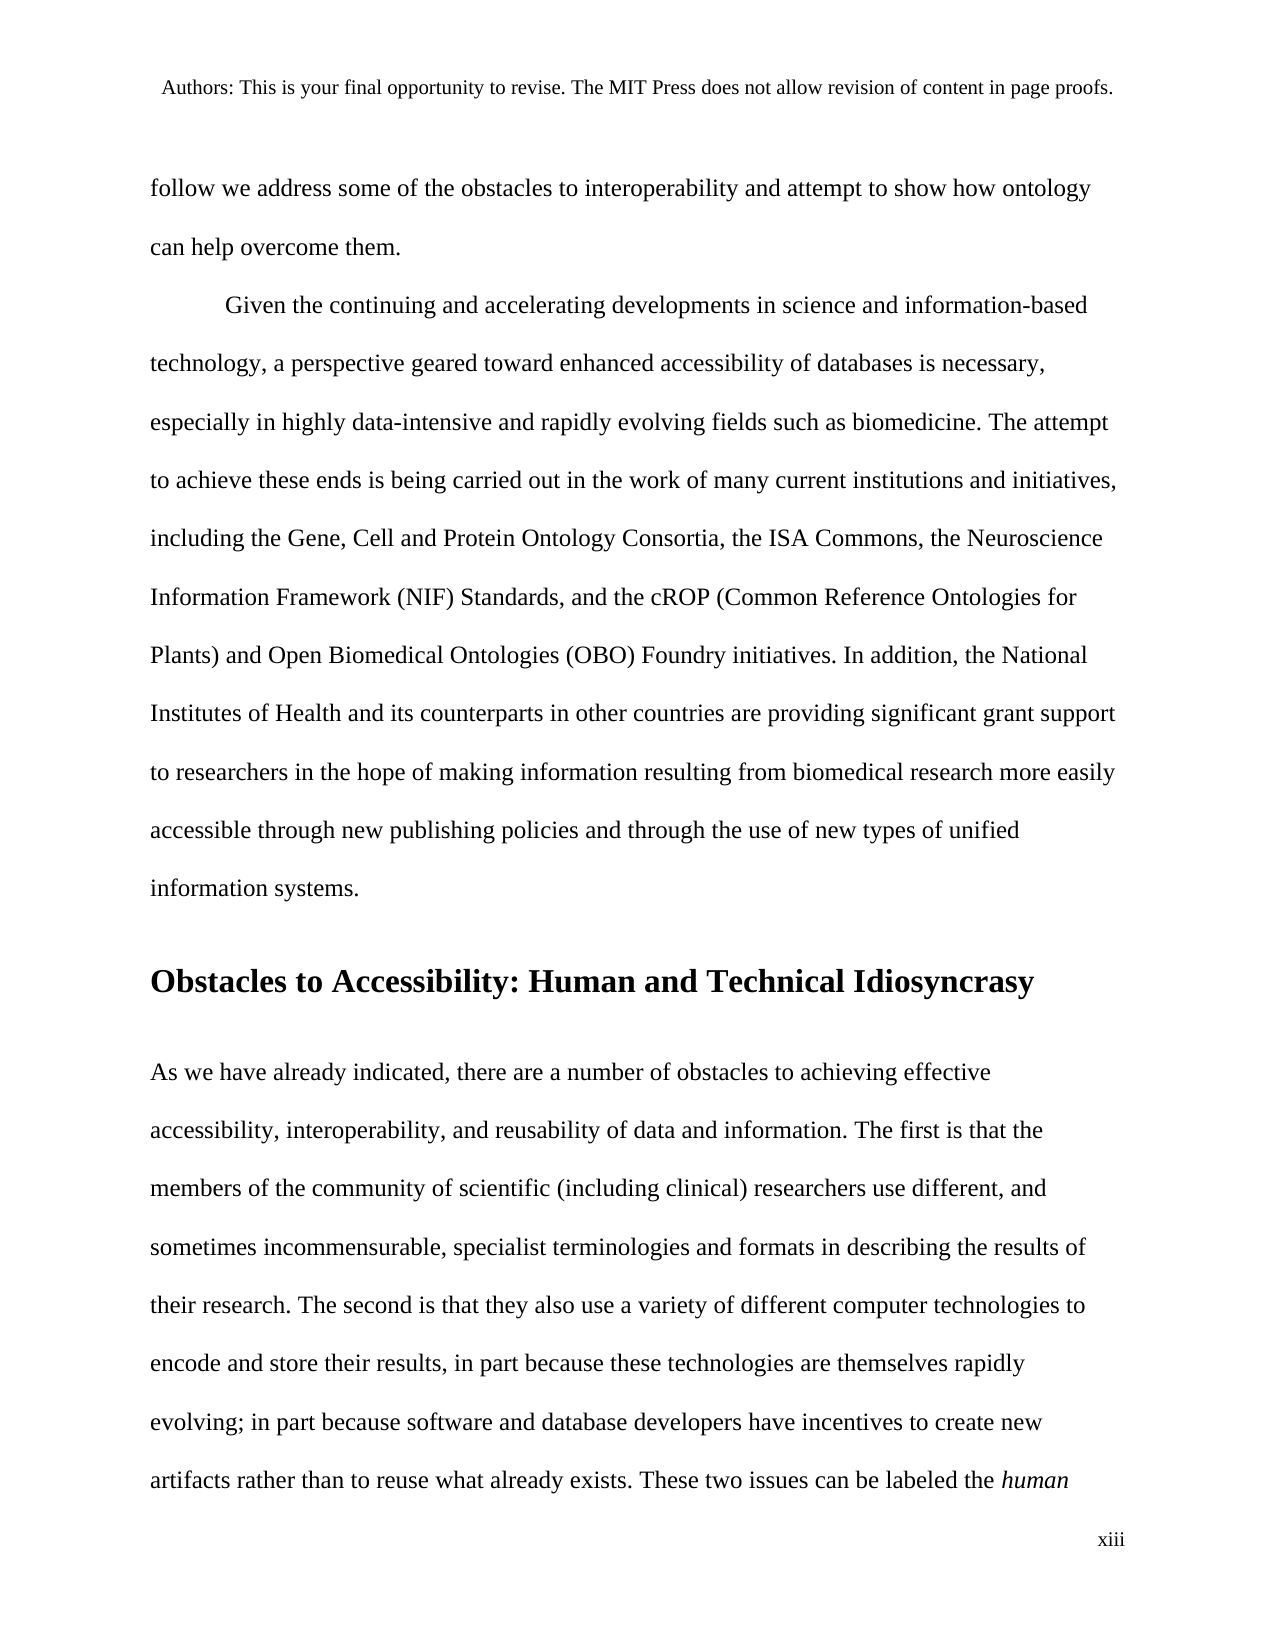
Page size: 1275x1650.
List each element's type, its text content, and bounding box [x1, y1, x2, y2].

text Given the continuing and accelerating developments in science and information-based technology, a perspective geared toward enhanced accessibility of databases is necessary, especially in highly data-intensive and rapidly evolving fields such as biomedicine. The attempt to achieve these ends is being carried out in the work of many current institutions and initiatives, including the Gene, Cell and Protein Ontology Consortia, the ISA Commons, the Neuroscience Information Framework (NIF) Standards, and the cROP (Common Reference Ontologies for Plants) and Open Biomedical Ontologies (OBO) Foundry initiatives. In addition, the National Institutes of Health and its counterparts in other countries are providing significant grant support to researchers in the hope of making information resulting from biomedical research more easily accessible through new publishing policies and through the use of new types of unified information systems. [150, 267, 1125, 908]
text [150, 150, 1125, 267]
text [150, 1033, 1125, 1500]
subtitle Obstacles to Accessibility: Human and Technical Idiosyncrasy [150, 946, 1125, 1004]
